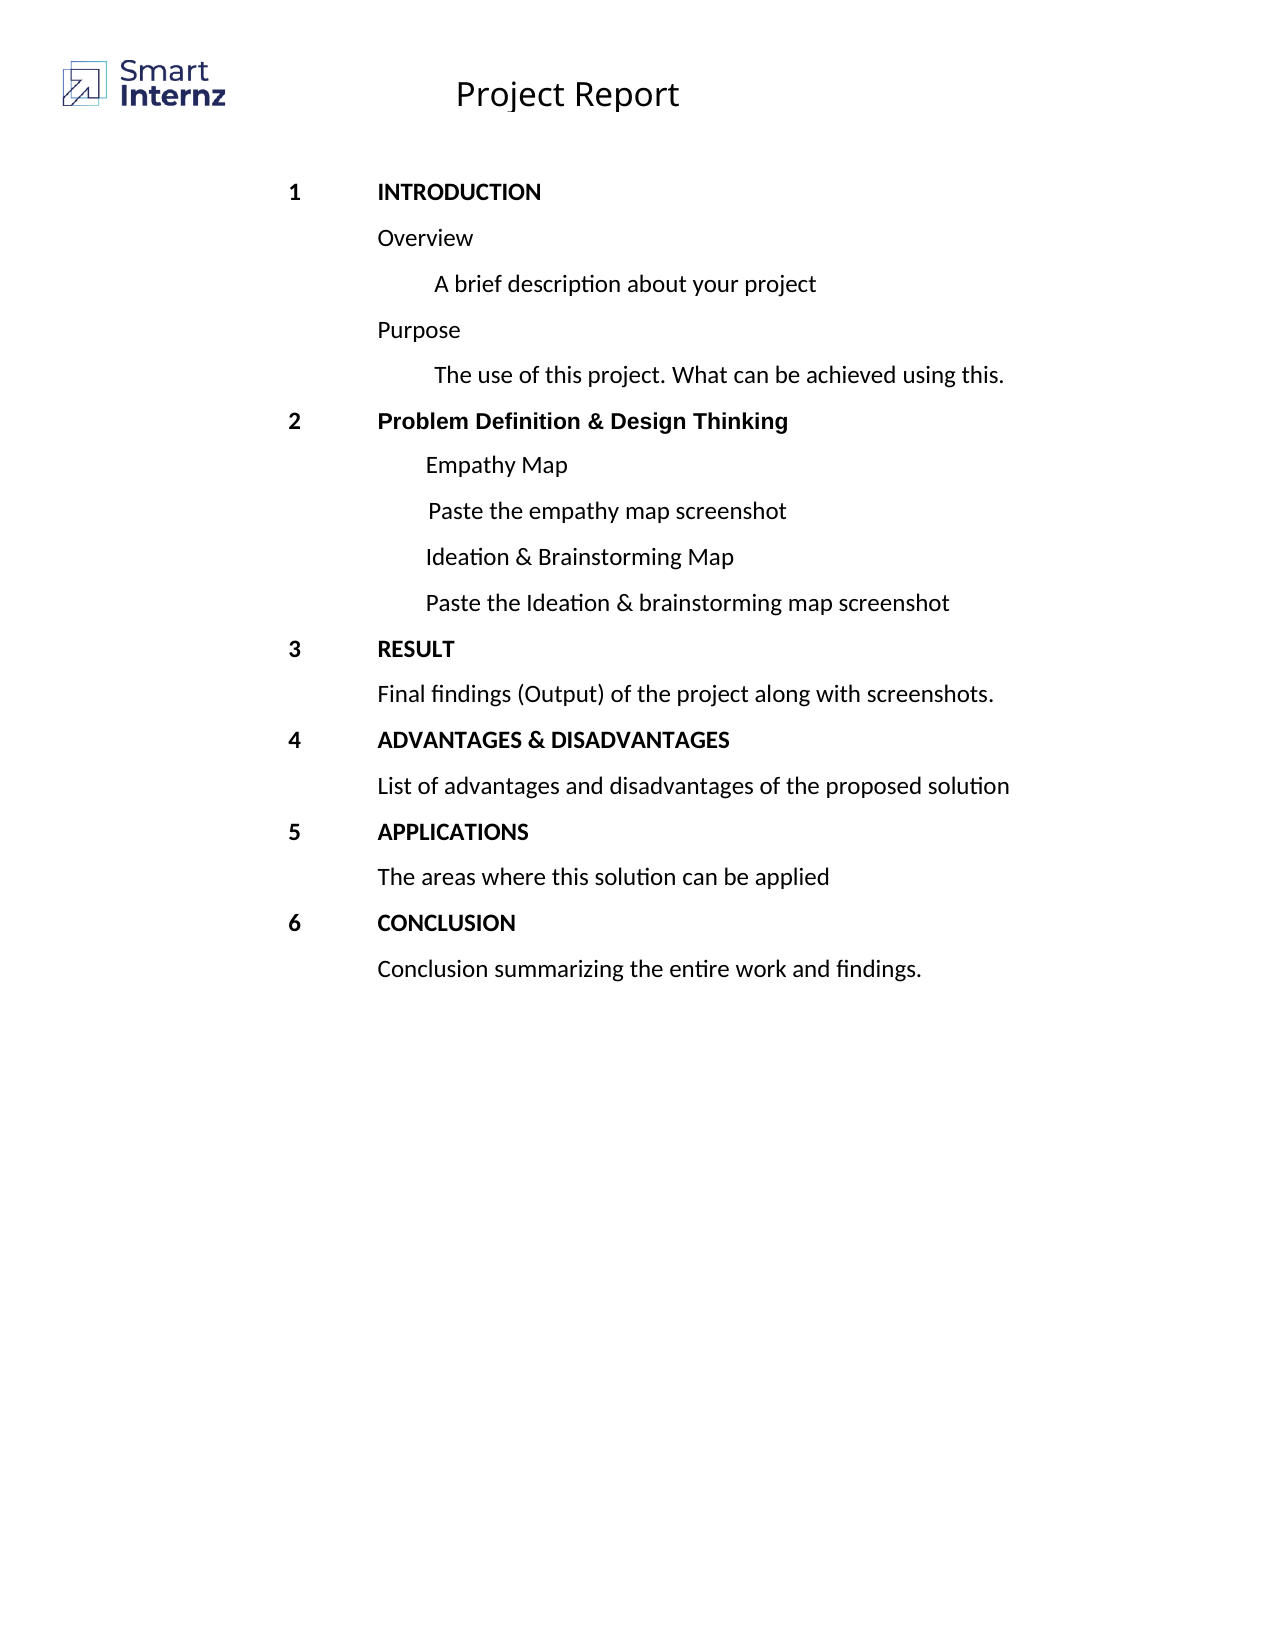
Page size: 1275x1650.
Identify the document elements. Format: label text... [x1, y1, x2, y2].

subtitle RESULT [288, 633, 1096, 663]
subtitle INTRODUCTION [288, 176, 1096, 207]
text List of advantages and disadvantages of the proposed solution [377, 770, 1096, 800]
list Ideation & Brainstorming Map [388, 541, 1096, 571]
text Paste the Ideation & brainstorming map screenshot [426, 587, 1096, 617]
text Final findings (Output) of the project along with screenshots. [377, 678, 1096, 709]
text Paste the empathy map screenshot [428, 495, 1096, 526]
text A brief description about your project [434, 268, 1096, 299]
subtitle CONCLUSION [288, 907, 1096, 938]
subtitle ADVANTAGES & DISADVANTAGES [288, 724, 1096, 755]
list Problem Definition & Design Thinking [288, 405, 1096, 436]
picture [62, 60, 226, 106]
list Empathy Map [388, 449, 1096, 480]
text Conclusion summarizing the entire work and findings. [377, 953, 1096, 983]
text The areas where this solution can be applied [377, 861, 1096, 892]
text The use of this project. What can be achieved using this. [434, 359, 1096, 390]
list Purpose [333, 314, 1096, 344]
list Overview [333, 222, 1096, 253]
subtitle APPLICATIONS [288, 816, 1096, 846]
